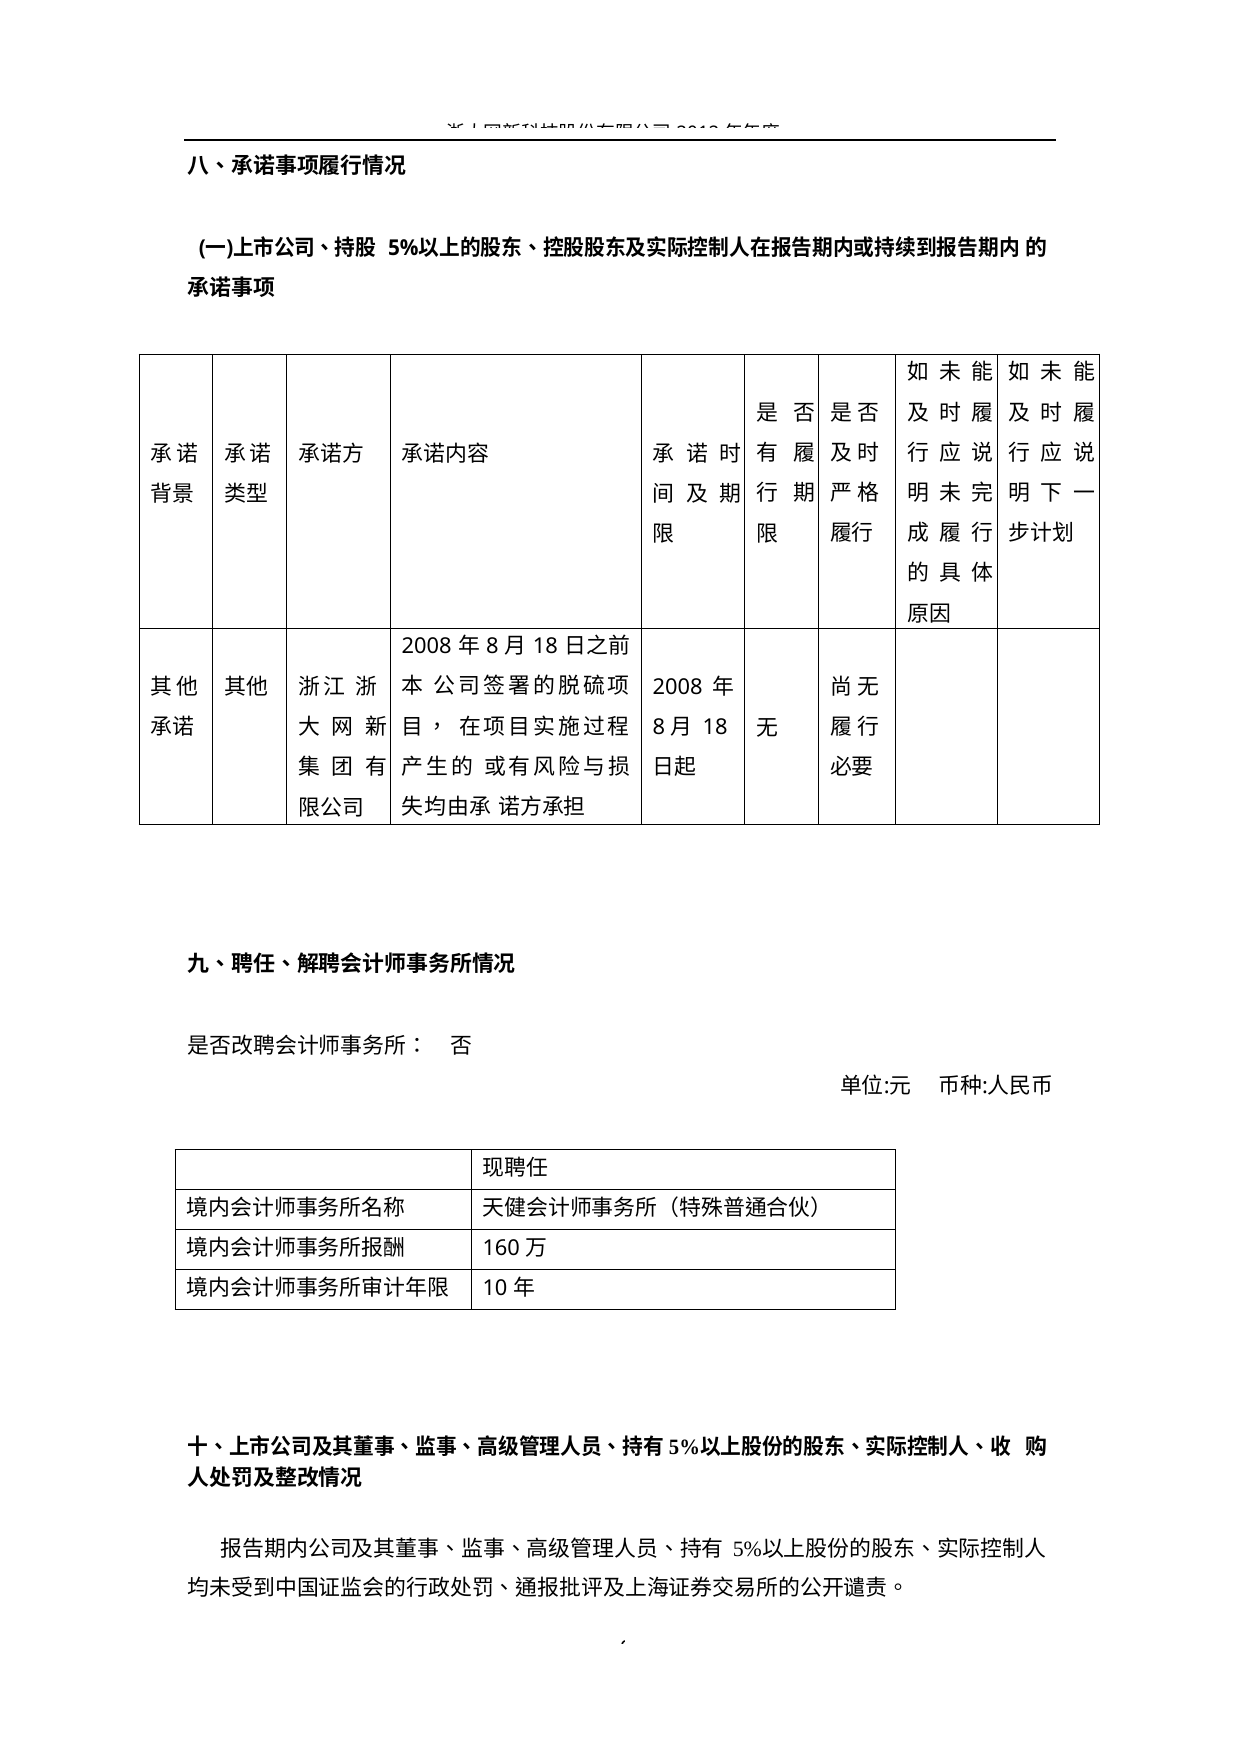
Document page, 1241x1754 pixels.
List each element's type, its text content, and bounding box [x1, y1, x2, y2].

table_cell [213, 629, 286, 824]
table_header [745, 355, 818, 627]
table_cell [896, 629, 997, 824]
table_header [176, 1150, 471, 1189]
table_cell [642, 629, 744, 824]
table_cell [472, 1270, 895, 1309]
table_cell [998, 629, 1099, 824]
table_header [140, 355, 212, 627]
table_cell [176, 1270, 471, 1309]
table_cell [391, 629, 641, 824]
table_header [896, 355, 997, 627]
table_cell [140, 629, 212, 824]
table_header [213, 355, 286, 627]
subtitle 十、上市公司及其董事、监事、高级管理人员、持有5%以上股份的股东、实际控制人、收 购人处罚及整改情况 [187, 1431, 1053, 1492]
subtitle 八、承诺事项履行情况 [187, 150, 1053, 180]
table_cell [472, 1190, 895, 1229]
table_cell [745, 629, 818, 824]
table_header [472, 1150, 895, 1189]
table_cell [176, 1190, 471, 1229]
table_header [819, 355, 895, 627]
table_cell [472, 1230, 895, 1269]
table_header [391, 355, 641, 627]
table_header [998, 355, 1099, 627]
text 九、聘任、解聘会计师事务所情况 [187, 948, 1053, 978]
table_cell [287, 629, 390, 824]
text 是否改聘会计师事务所： 否 [187, 1029, 1053, 1059]
text 报告期内公司及其董事、监事、高级管理人员、持有 5%以上股份的股东、实际控制人 均未受到中国证监会的行政处罚、通报批评及上海证券交易所的公开谴责。 [187, 1533, 1053, 1601]
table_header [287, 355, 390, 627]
text (一)上市公司、持股 5%以上的股东、控股股东及实际控制人在报告期内或持续到报告期内 的承诺事项 [187, 232, 1053, 302]
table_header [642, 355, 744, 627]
text 单位:元 币种:人民币 [129, 1070, 1053, 1099]
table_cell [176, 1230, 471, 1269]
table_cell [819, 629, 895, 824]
